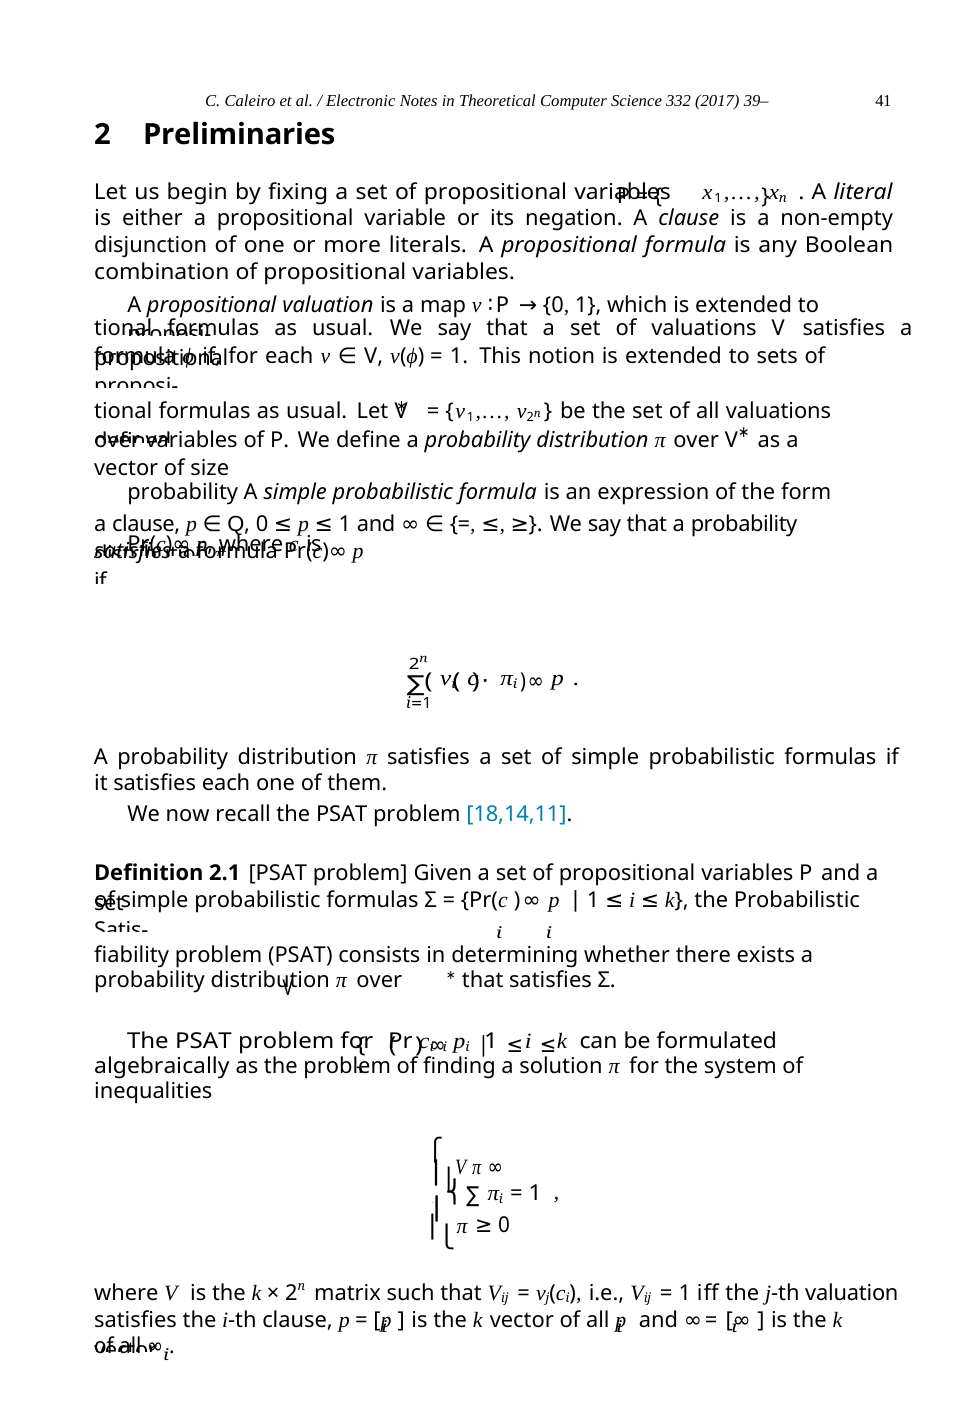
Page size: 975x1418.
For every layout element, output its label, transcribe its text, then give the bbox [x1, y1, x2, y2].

text The PSAT problem for Pr ci i pi 1 i k can be formulated algebraically as the problem of finding a solution π for the system of inequalities [94, 1028, 893, 1105]
text vi c πi p . [108, 667, 912, 691]
text i i [136, 926, 912, 941]
text over variables of P. We define a probability distribution π over V∗ as a probability A simple probabilistic formula is an expression of the form Pr(c)∞ p, where c is [94, 423, 893, 558]
text ⎪⎩π ≥ 0 [427, 1209, 912, 1250]
text We now recall the PSAT problem [18,14,11]. [127, 797, 912, 828]
text ∗ [71, 397, 733, 415]
text i i i [381, 1316, 912, 1337]
text i=1 [71, 691, 767, 712]
text 2n [71, 646, 766, 667]
text i [163, 1347, 912, 1363]
text A probability distribution π satisfies a set of simple probabilistic formulas if it satisfies each one of them. [94, 743, 912, 797]
text fiability problem (PSAT) consists in determining whether there exists a probability distribution π over ∗ that satisfies Σ. [94, 942, 893, 994]
text Definition 2.1 [PSAT problem] Given a set of propositional variables P and a set [94, 857, 912, 916]
text where V is the k × 2n matrix such that Vij = vj(ci), i.e., Vij = 1 iff the j-th valuation [94, 1277, 912, 1306]
text Let us begin by fixing a set of propositional variables x1,..., xn . A literal is either a propositional variable or its negation. A clause is a non-empty disjunction of one or more literals. A propositional formula is any Boolean combination of propositional variables. [94, 178, 893, 285]
text tional formulas as usual. We say that a set of valuations V satisfies a propositional [94, 312, 912, 372]
subtitle Preliminaries [94, 113, 912, 153]
text ⎪⎨∑ πi = 1 , [427, 1165, 912, 1209]
